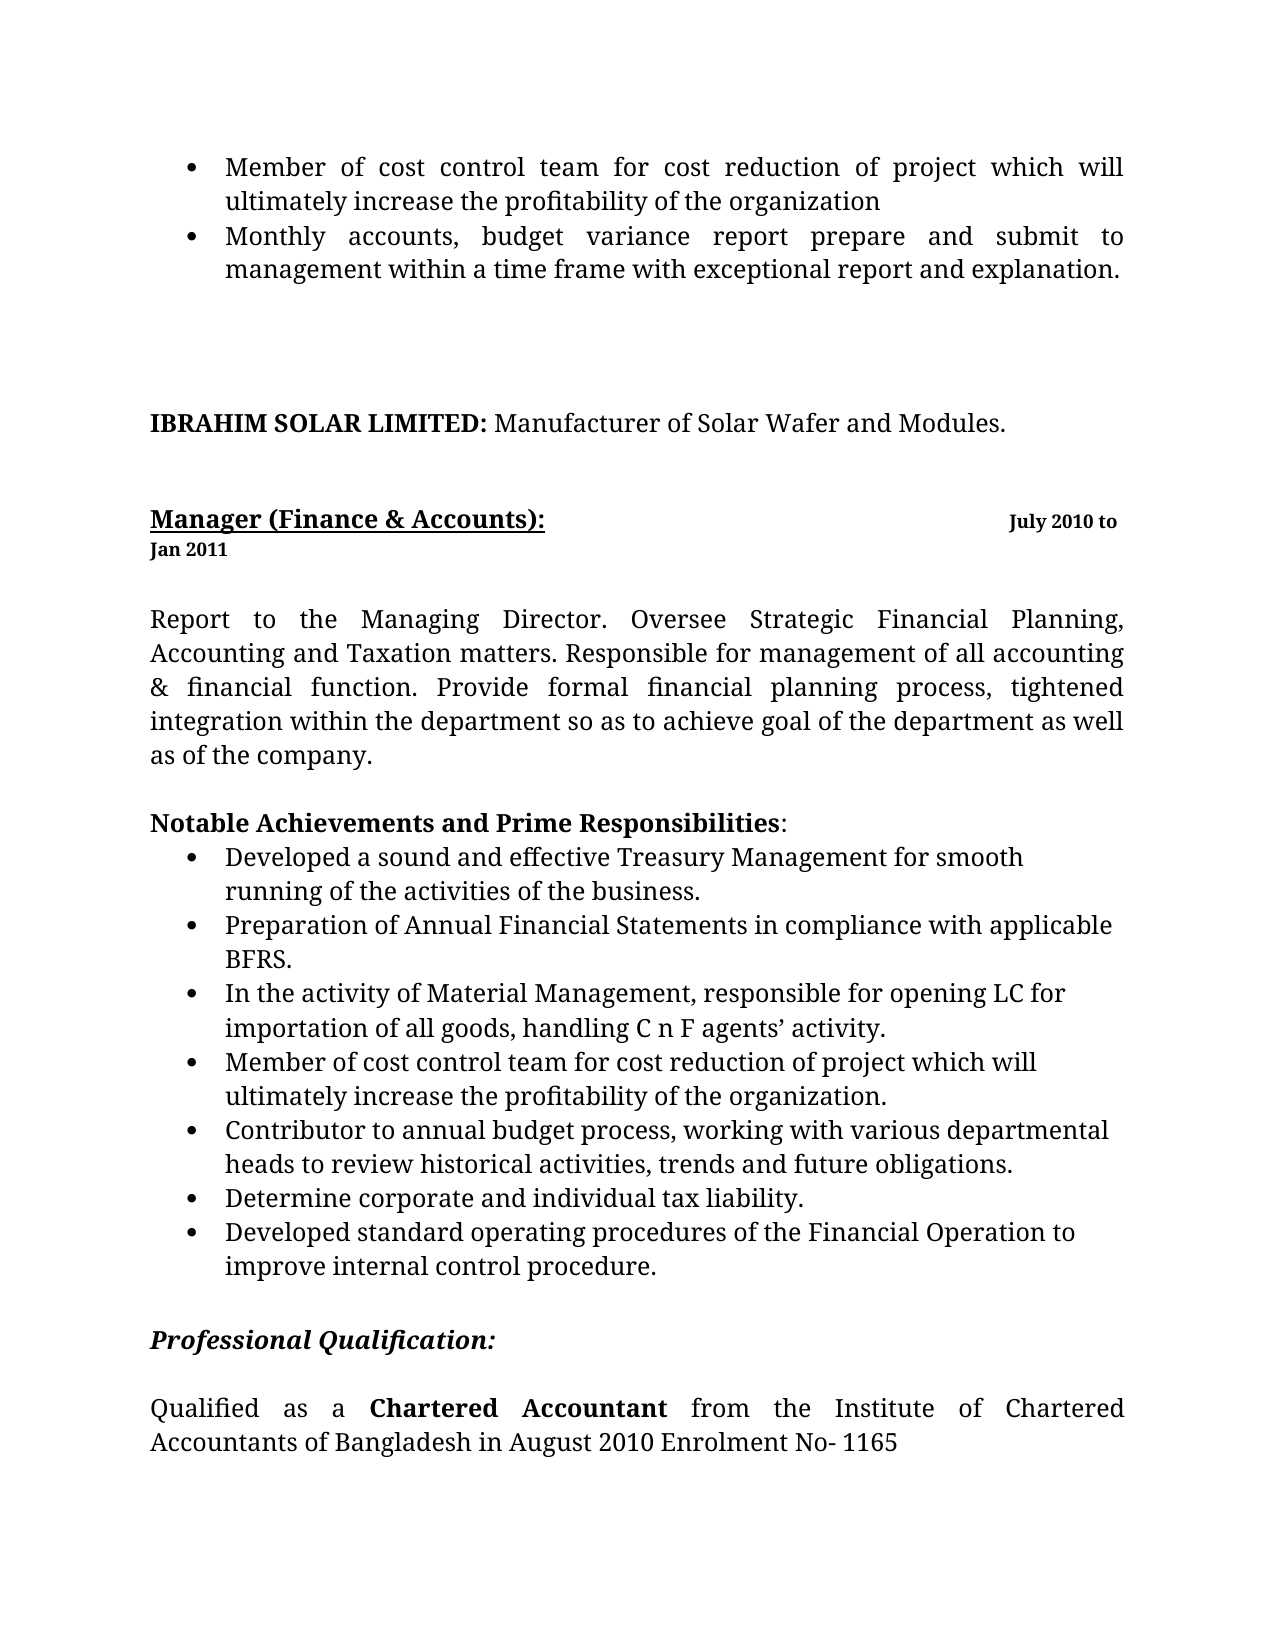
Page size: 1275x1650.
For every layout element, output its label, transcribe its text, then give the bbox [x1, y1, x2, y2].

text Report to the Managing Director. Oversee Strategic Financial Planning, Accounting and Taxation matters. Responsible for management of all accounting & financial function. Provide formal financial planning process, tightened integration within the department so as to achieve goal of the department as well as of the company. [150, 601, 1125, 772]
text Notable Achievements and Prime Responsibilities: [150, 806, 1125, 840]
list In the activity of Material Management, responsible for opening LC for importation of all goods, handling C n F agents’ activity. [187, 976, 1125, 1044]
text Qualified as a Chartered Accountant from the Institute of Chartered Accountants of Bangladesh in August 2010 Enrolment No- 1165 [150, 1391, 1125, 1459]
list Developed a sound and effective Treasury Management for smooth running of the activities of the business. [187, 840, 1125, 908]
list Member of cost control team for cost reduction of project which will ultimately increase the profitability of the organization. [187, 1044, 1125, 1112]
text Professional Qualification: [150, 1322, 1125, 1356]
list Contributor to annual budget process, working with various departmental heads to review historical activities, trends and future obligations. [187, 1112, 1125, 1181]
list Determine corporate and individual tax liability. [187, 1181, 1125, 1214]
list Developed standard operating procedures of the Financial Operation to improve internal control procedure. [187, 1214, 1125, 1283]
text IBRAHIM SOLAR LIMITED: Manufacturer of Solar Wafer and Modules. [150, 405, 1125, 439]
text Manager (Finance & Accounts): July 2010 to Jan 2011 [150, 502, 1125, 562]
list Member of cost control team for cost reduction of project which will ultimately increase the profitability of the organization [187, 150, 1125, 218]
list Preparation of Annual Financial Statements in compliance with applicable BFRS. [187, 908, 1125, 976]
list Monthly accounts, budget variance report prepare and submit to management within a time frame with exceptional report and explanation. [187, 218, 1125, 286]
